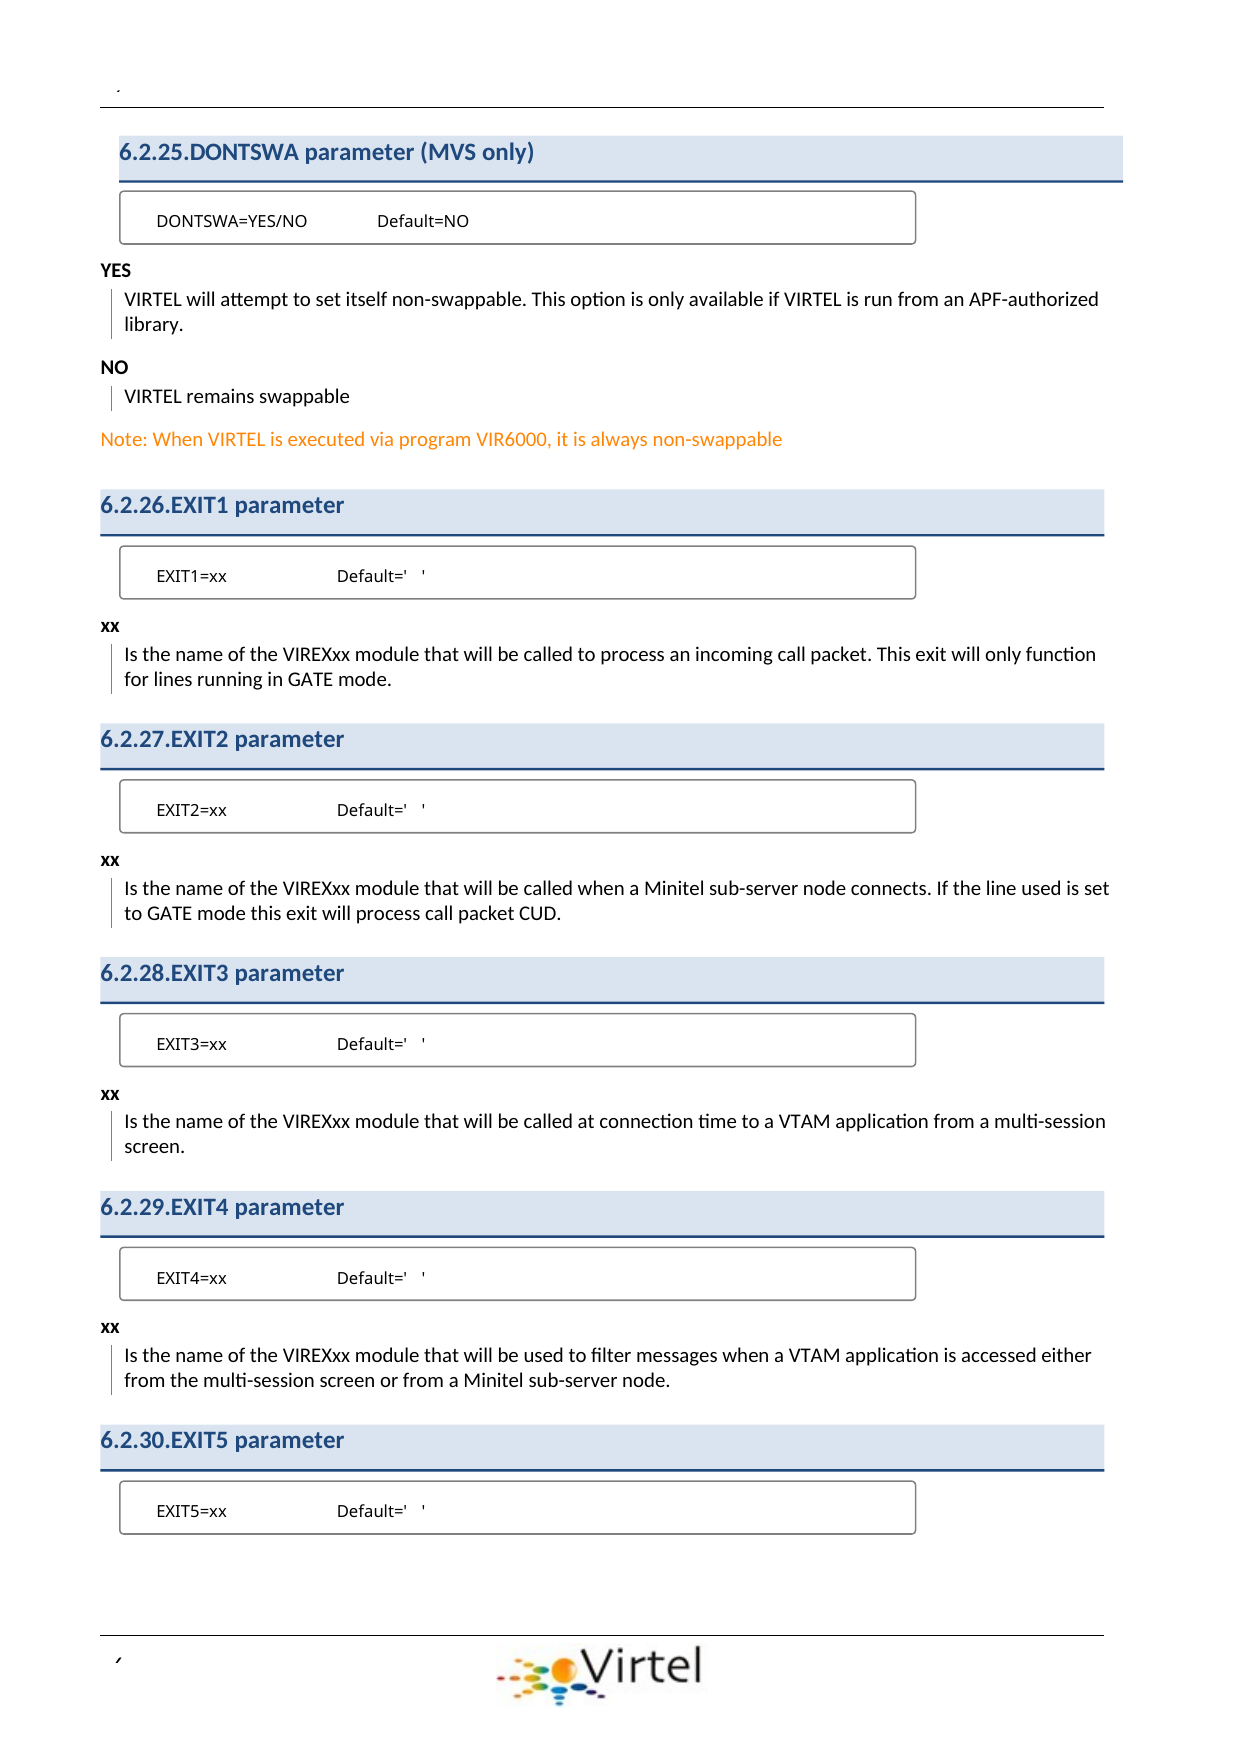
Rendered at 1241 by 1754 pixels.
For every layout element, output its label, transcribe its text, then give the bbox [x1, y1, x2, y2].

subtitle xx [100, 1314, 1106, 1339]
text Note: When VIRTEL is executed via program VIR6000, it is always non-swappable [100, 427, 1106, 452]
subtitle NO [100, 354, 1106, 380]
text Is the name of the VIREXxx module that will be used to filter messages when a VTAM application is accessed either from the multi-session screen or from a Minitel sub-server node. [124, 1343, 1106, 1393]
subtitle xx [100, 612, 1106, 638]
text Is the name of the VIREXxx module that will be called to process an incoming call packet. This exit will only function for lines running in GATE mode. [124, 641, 1106, 691]
subtitle xx [100, 846, 1106, 872]
text VIRTEL remains swappable [124, 383, 1106, 409]
subtitle xx [100, 1080, 1106, 1105]
picture [496, 1643, 709, 1708]
text Is the name of the VIREXxx module that will be called at connection time to a VTAM application from a multi-session screen. [124, 1109, 1111, 1159]
text VIRTEL will attempt to set itself non-swappable. This option is only available if VIRTEL is run from an APF-authorized library. [124, 287, 1106, 337]
subtitle YES [100, 258, 1106, 283]
text Is the name of the VIREXxx module that will be called when a Minitel sub-server node connects. If the line used is set to GATE mode this exit will process call packet CUD. [124, 875, 1114, 925]
